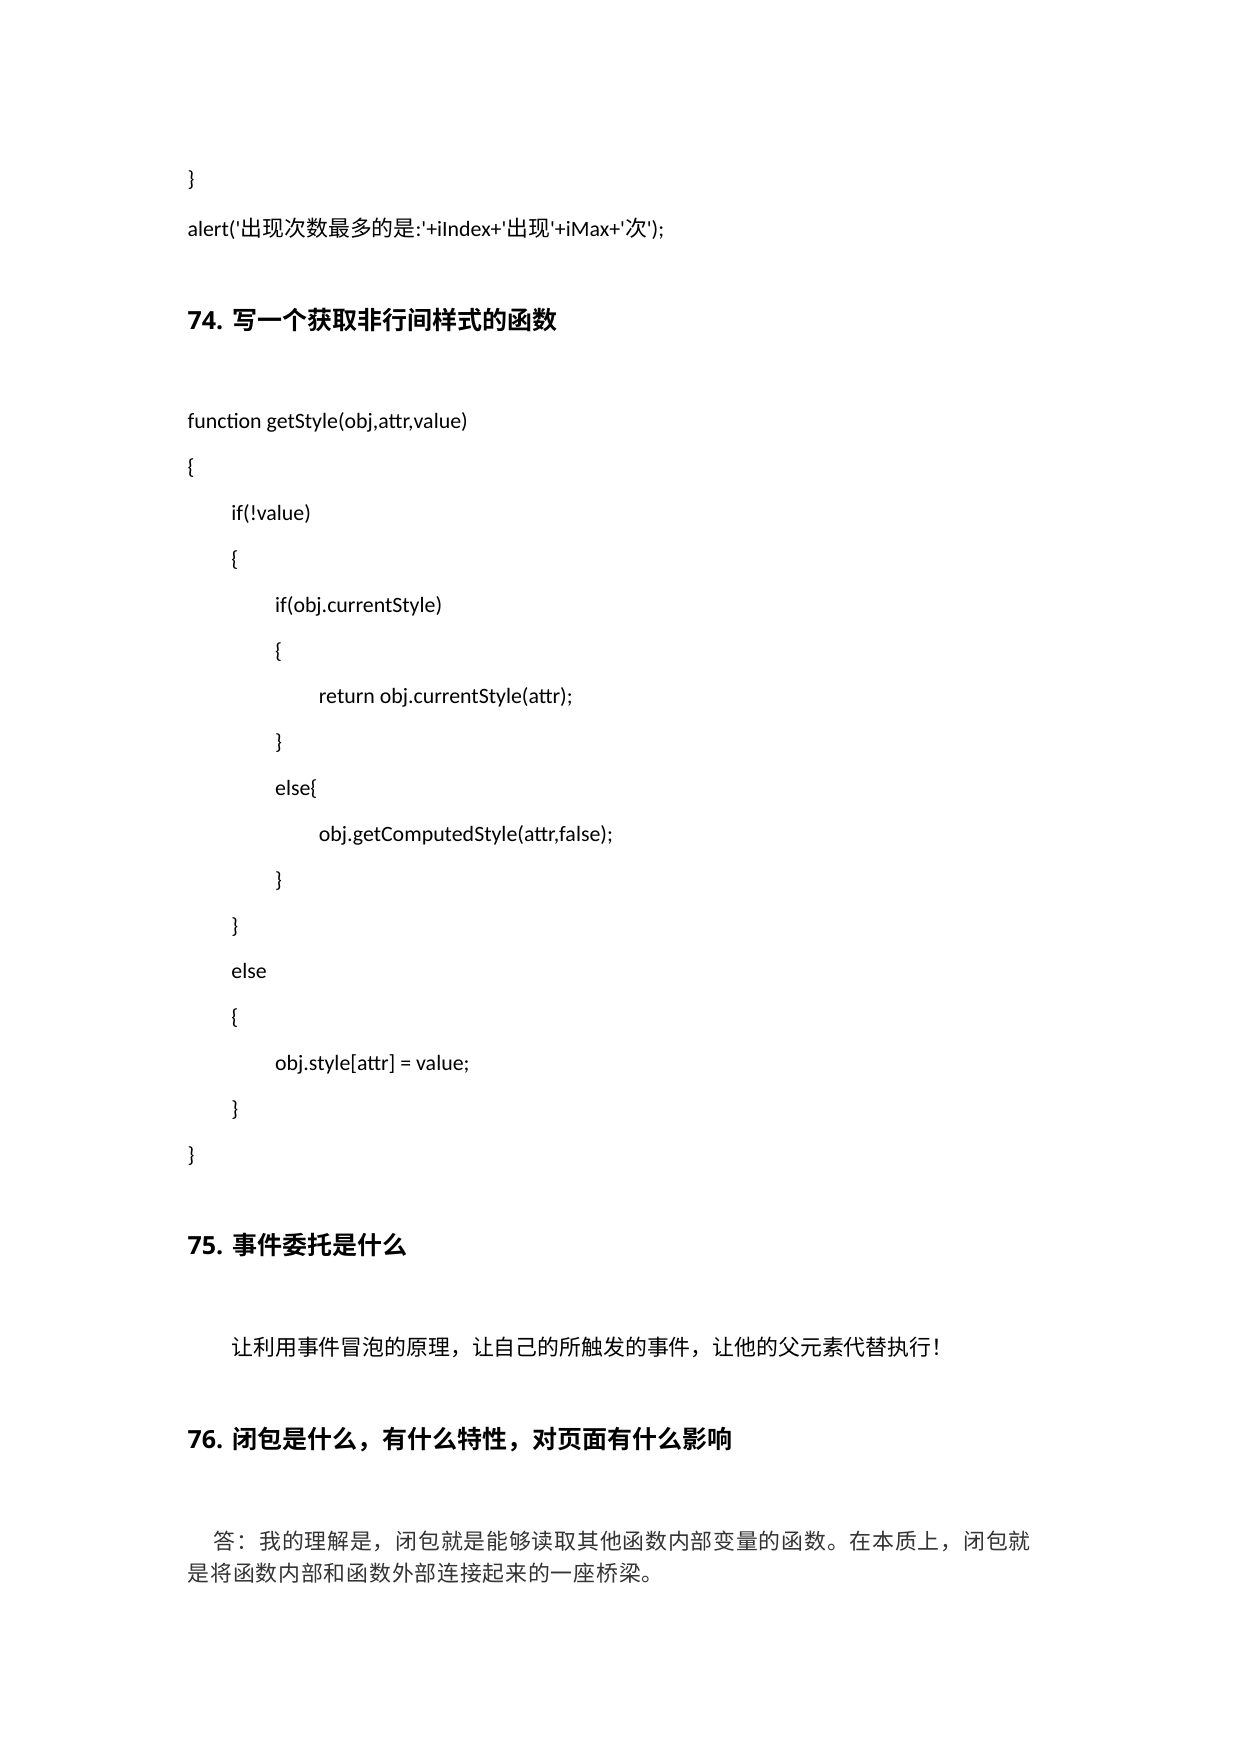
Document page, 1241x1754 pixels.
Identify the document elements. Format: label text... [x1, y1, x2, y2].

text } [187, 1092, 1053, 1125]
text } [187, 909, 1053, 941]
text { [187, 1001, 1053, 1033]
text if(!value) [187, 496, 1053, 529]
text function getStyle(obj,attr,value) [187, 405, 1053, 437]
text obj.getComputedStyle(attr,false); [187, 817, 1053, 850]
text { [187, 542, 1053, 575]
text return obj.currentStyle(attr); [187, 680, 1053, 712]
text 事件委托是什么 [187, 1211, 1053, 1276]
text 写一个获取非行间样式的函数 [187, 286, 1053, 351]
text 让利用事件冒泡的原理，让自己的所触发的事件，让他的父元素代替执行！ [231, 1329, 1053, 1362]
text } [187, 863, 1053, 896]
text 答：我的理解是，闭包就是能够读取其他函数内部变量的函数。在本质上，闭包就是将函数内部和函数外部连接起来的一座桥梁。 [187, 1523, 1053, 1588]
text else [187, 955, 1053, 987]
text { [187, 451, 1053, 483]
text if(obj.currentStyle) [187, 588, 1053, 621]
text else{ [187, 771, 1053, 804]
text obj.style[attr] = value; [187, 1046, 1053, 1079]
text } [187, 1138, 1053, 1171]
text { [187, 634, 1053, 666]
text 闭包是什么，有什么特性，对页面有什么影响 [187, 1405, 1053, 1470]
text } [187, 726, 1053, 758]
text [187, 162, 1053, 243]
